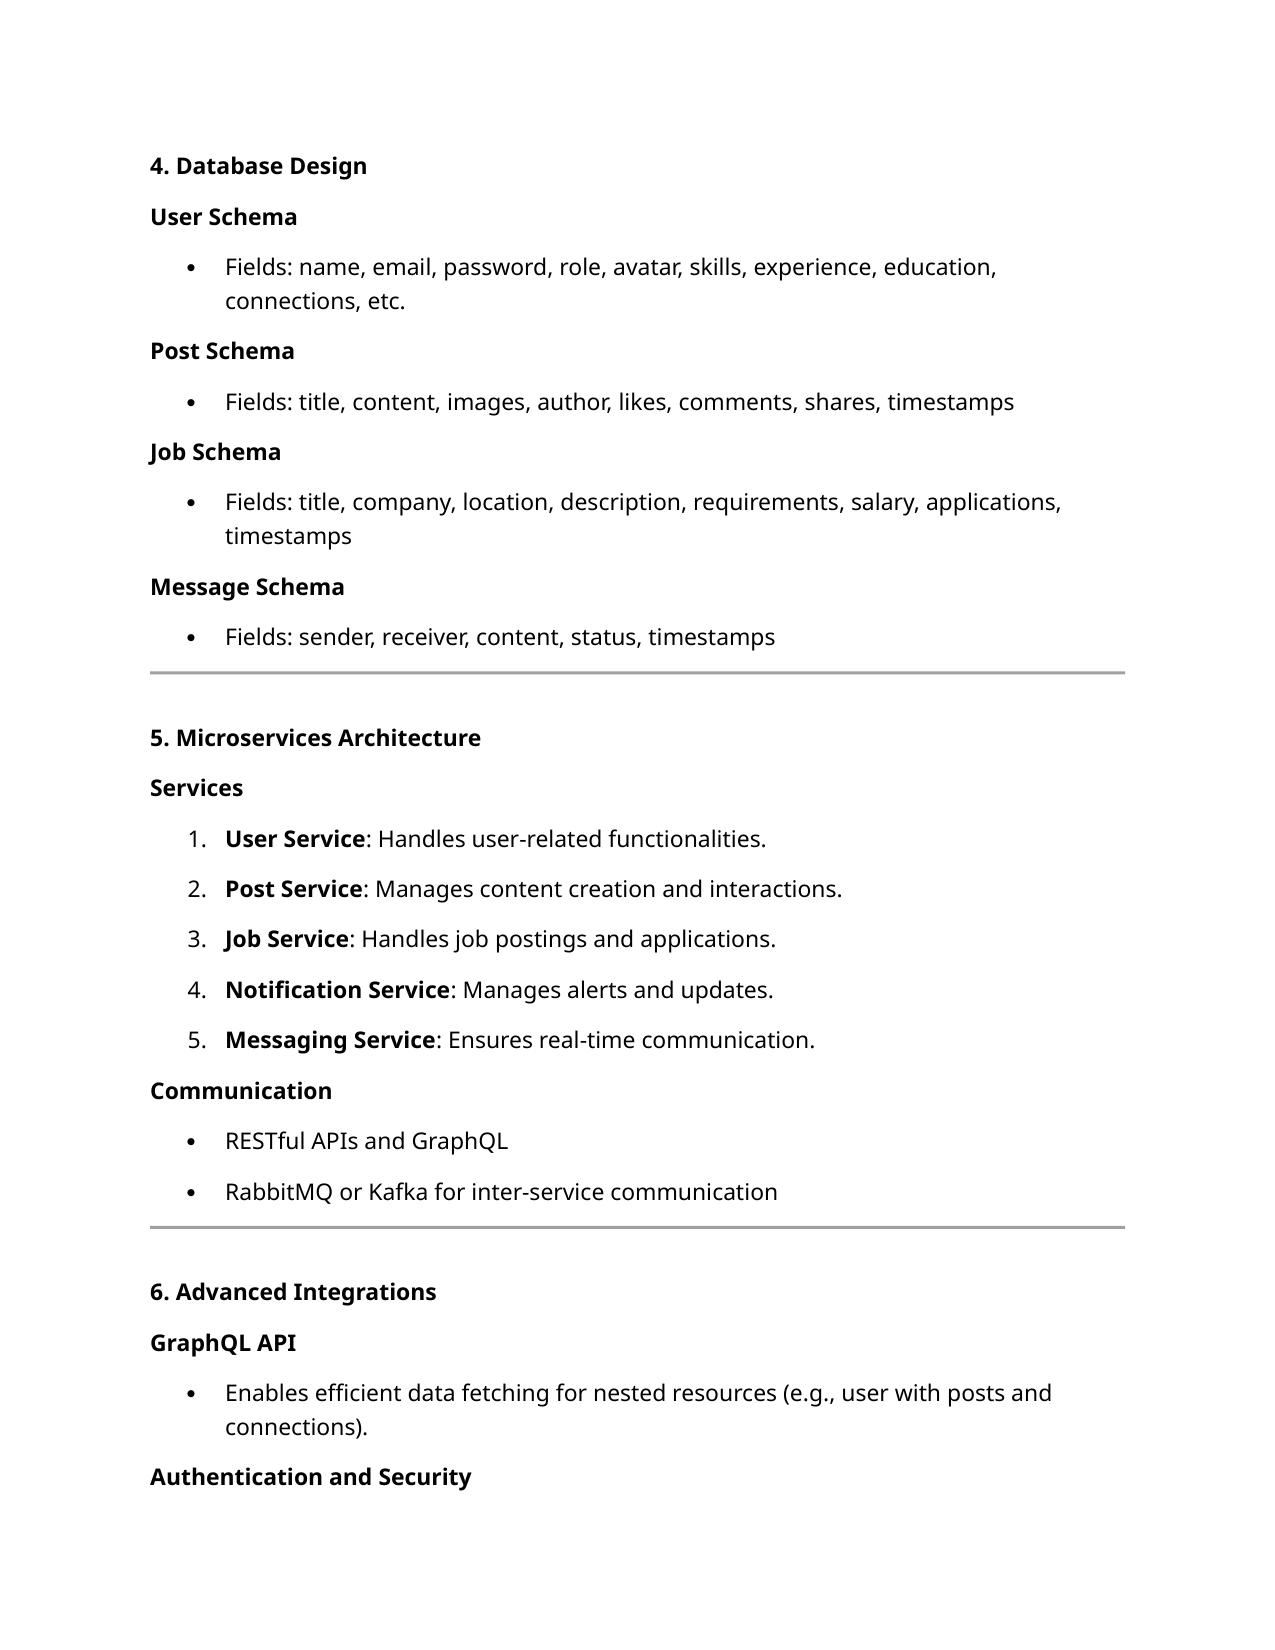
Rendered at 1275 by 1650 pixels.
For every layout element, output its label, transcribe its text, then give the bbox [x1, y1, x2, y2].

list User Service: Handles user-related functionalities. [187, 822, 1125, 854]
text Services [150, 772, 1125, 803]
list Enables efficient data fetching for nested resources (e.g., user with posts and connections). [187, 1377, 1125, 1442]
list Fields: title, company, location, description, requirements, salary, applications, timestamps [187, 486, 1125, 551]
text Authentication and Security [150, 1461, 1125, 1492]
text Communication [150, 1074, 1125, 1106]
text GraphQL API [150, 1327, 1125, 1358]
list Post Service: Manages content creation and interactions. [187, 873, 1125, 904]
list Messaging Service: Ensures real-time communication. [187, 1024, 1125, 1055]
text Message Schema [150, 570, 1125, 602]
list Fields: sender, receiver, content, status, timestamps [187, 621, 1125, 652]
text Job Schema [150, 436, 1125, 467]
text 4. Database Design [150, 150, 1125, 181]
list RESTful APIs and GraphQL [187, 1125, 1125, 1156]
text Post Schema [150, 335, 1125, 366]
text 6. Advanced Integrations [150, 1276, 1125, 1307]
list Fields: name, email, password, role, avatar, skills, experience, education, connections, etc. [187, 251, 1125, 316]
list Fields: title, content, images, author, likes, comments, shares, timestamps [187, 385, 1125, 417]
list Job Service: Handles job postings and applications. [187, 923, 1125, 954]
list Notification Service: Manages alerts and updates. [187, 974, 1125, 1005]
list RabbitMQ or Kafka for inter-service communication [187, 1175, 1125, 1207]
text 5. Microservices Architecture [150, 722, 1125, 753]
text User Schema [150, 200, 1125, 232]
